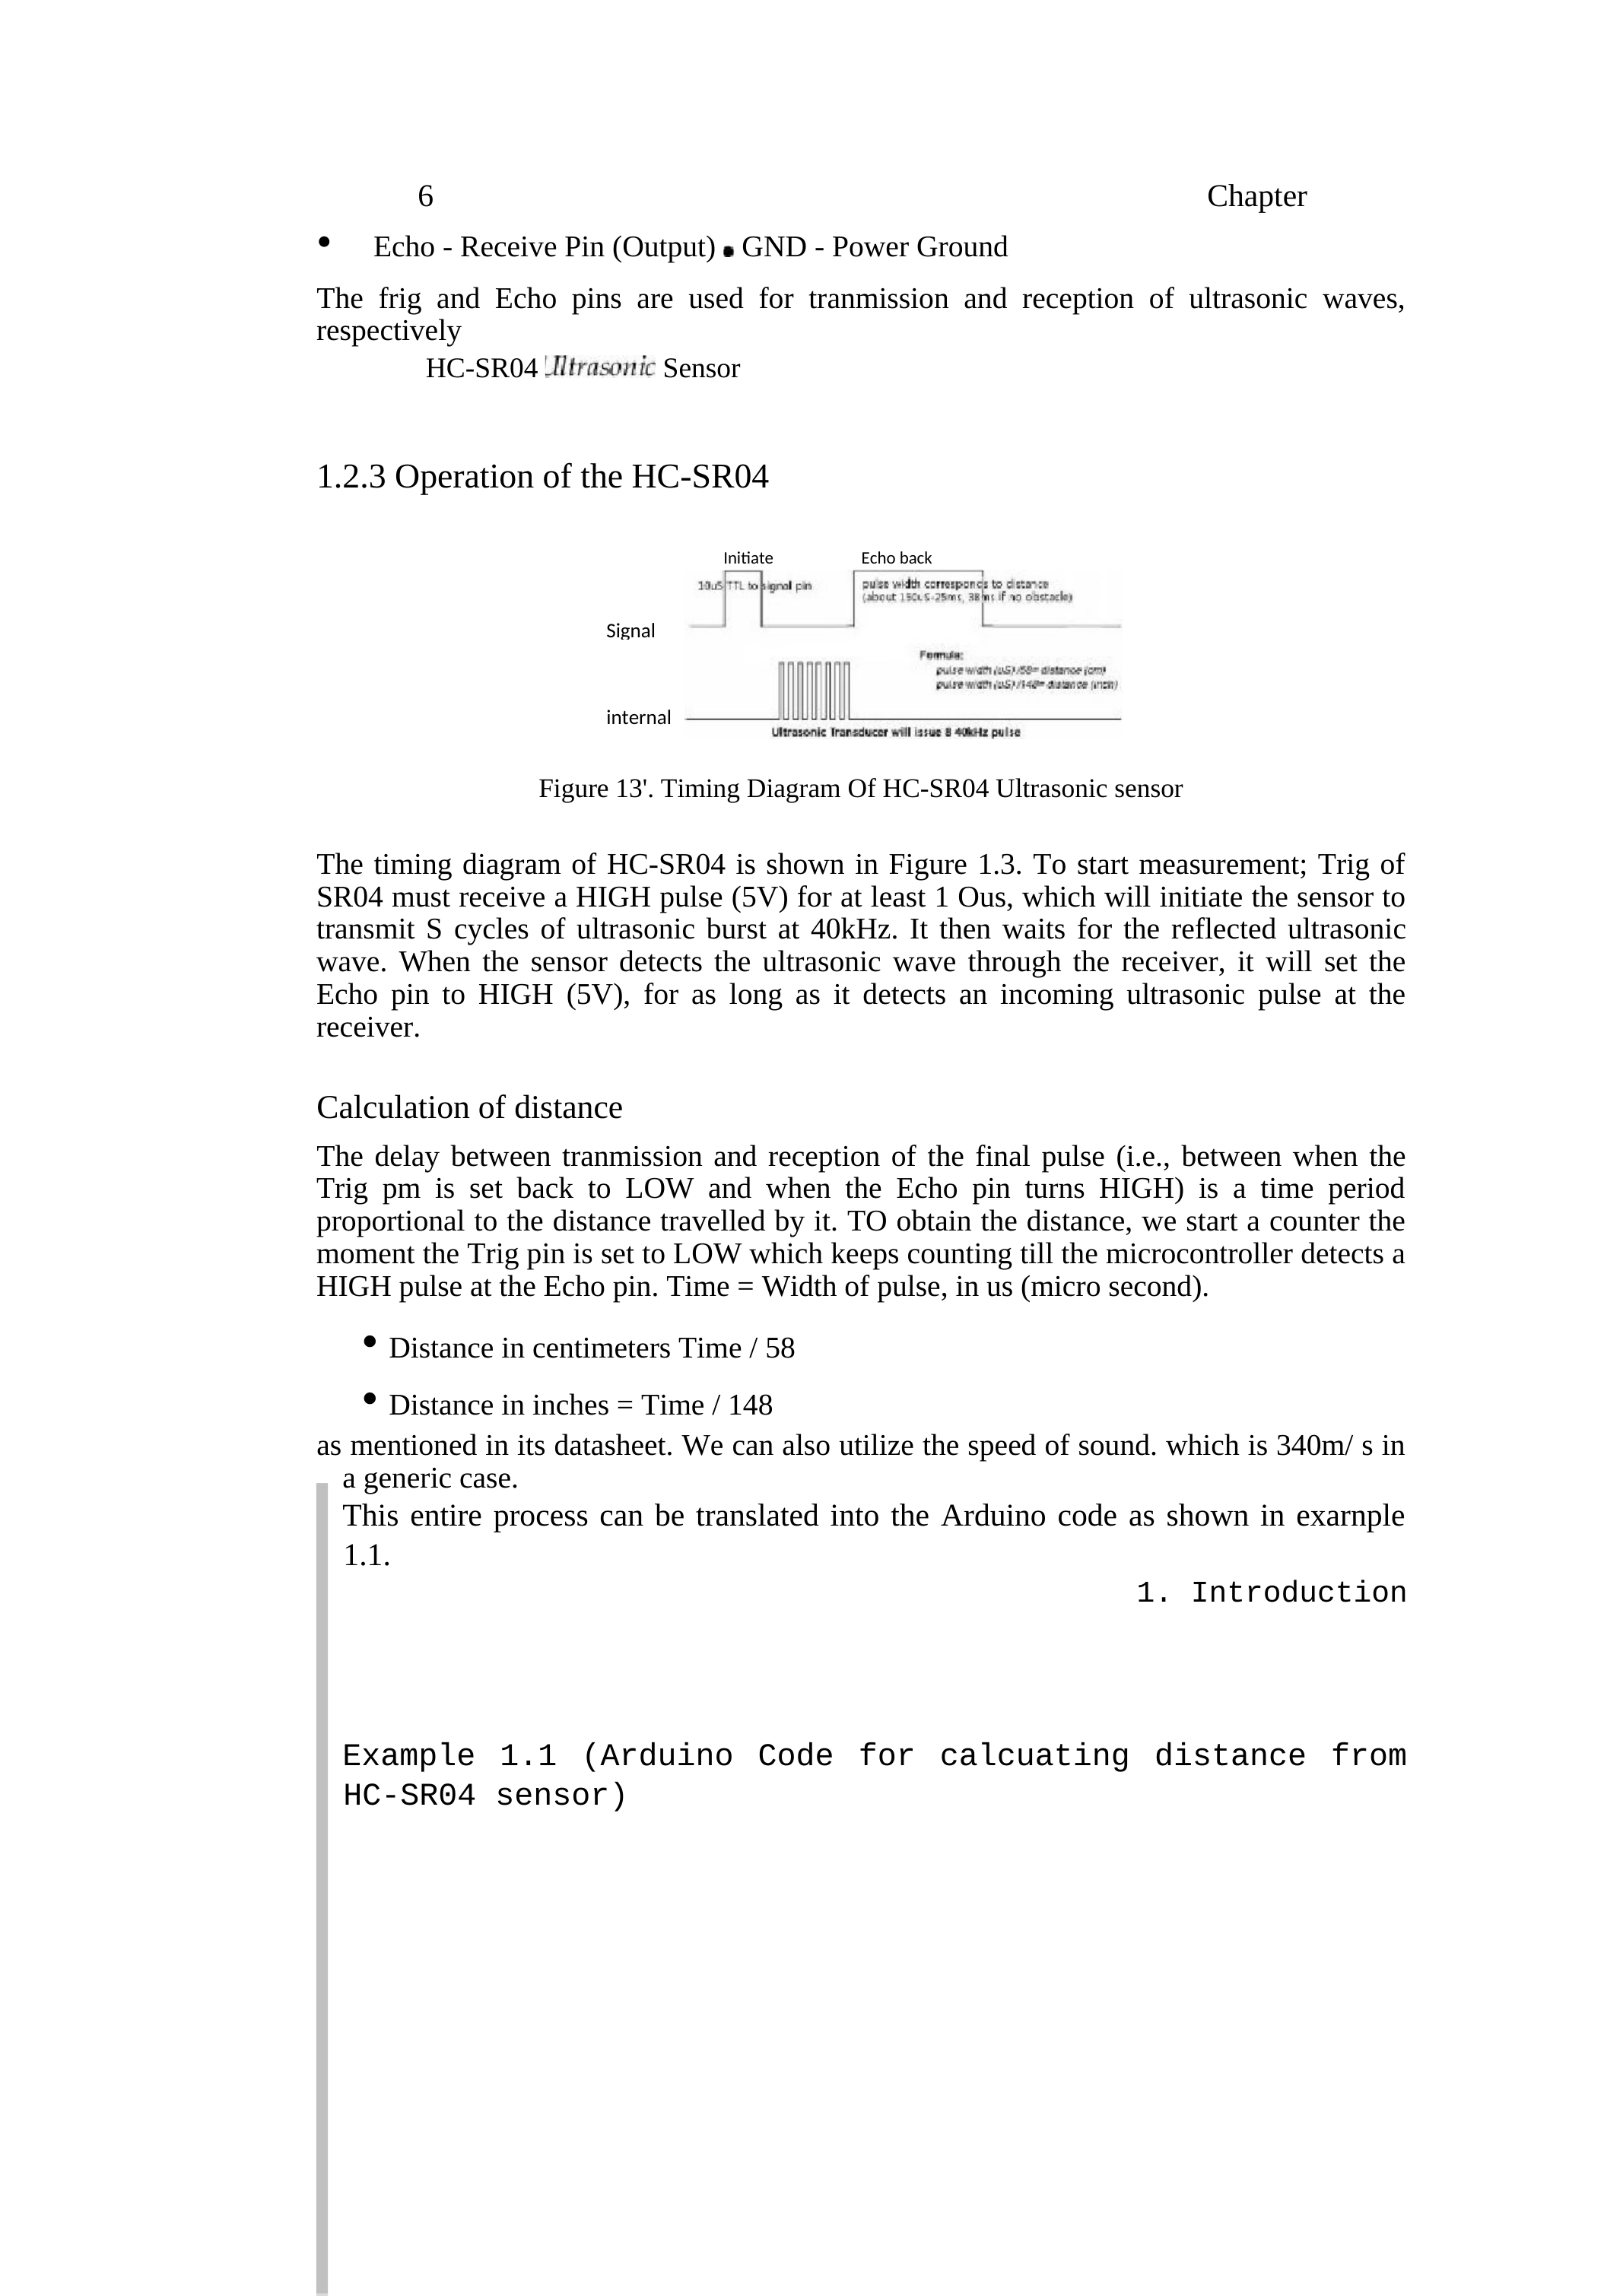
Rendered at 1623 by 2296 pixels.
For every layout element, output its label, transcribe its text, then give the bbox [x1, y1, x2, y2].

text Initiate Echo back [316, 547, 1407, 568]
picture [684, 570, 1123, 739]
text as mentioned in its datasheet. We can also utilize the speed of sound. which is 340m/ s in a generic case. [316, 1429, 1407, 1494]
subtitle 1.2.3 Operation of the HC-SR04 [316, 456, 1155, 495]
list Distance in inches = Time / 148 [361, 1372, 1407, 1425]
text Calculation of distance [316, 1088, 1381, 1126]
list Echo - Receive Pin (Output) GND - Power Ground [316, 215, 1407, 266]
text The delay between tranmission and reception of the final pulse (i.e., between when the Trig pm is set back to LOW and when the Echo pin turns HIGH) is a time period proportional to the distance travelled by it. TO obtain the distance, we start a counter the moment the Trig pin is set to LOW which keeps counting till the microcontroller detects a HIGH pulse at the Echo pin. Time = Width of pulse, in us (micro second). [316, 1140, 1407, 1303]
text 1. Introduction [329, 1577, 1407, 1611]
text This entire process can be translated into the Arduino code as shown in exarnple 1.1. [329, 1496, 1407, 1573]
text HC-SR04 Sensor [425, 351, 1407, 384]
text Example 1.1 (Arduino Code for calcuating distance from HC-SR04 sensor) [329, 1739, 1407, 1815]
picture [723, 246, 735, 257]
text Figure 13'. Timing Diagram Of HC-SR04 Ultrasonic sensor [472, 772, 1250, 803]
list Distance in centimeters Time / 58 [361, 1315, 1407, 1368]
picture [316, 1483, 329, 2296]
text The frig and Echo pins are used for tranmission and reception of ultrasonic waves, respectively [316, 282, 1407, 347]
text The timing diagram of HC-SR04 is shown in Figure 1.3. To start measurement; Trig of SR04 must receive a HIGH pulse (5V) for at least 1 Ous, which will initiate the sensor to transmit S cycles of ultrasonic burst at 40kHz. It then waits for the reflected ultrasonic wave. When the sensor detects the ultrasonic wave through the receiver, it will set the Echo pin to HIGH (5V), for as long as it detects an incoming ultrasonic pulse at the receiver. [316, 848, 1407, 1043]
picture [545, 355, 656, 378]
